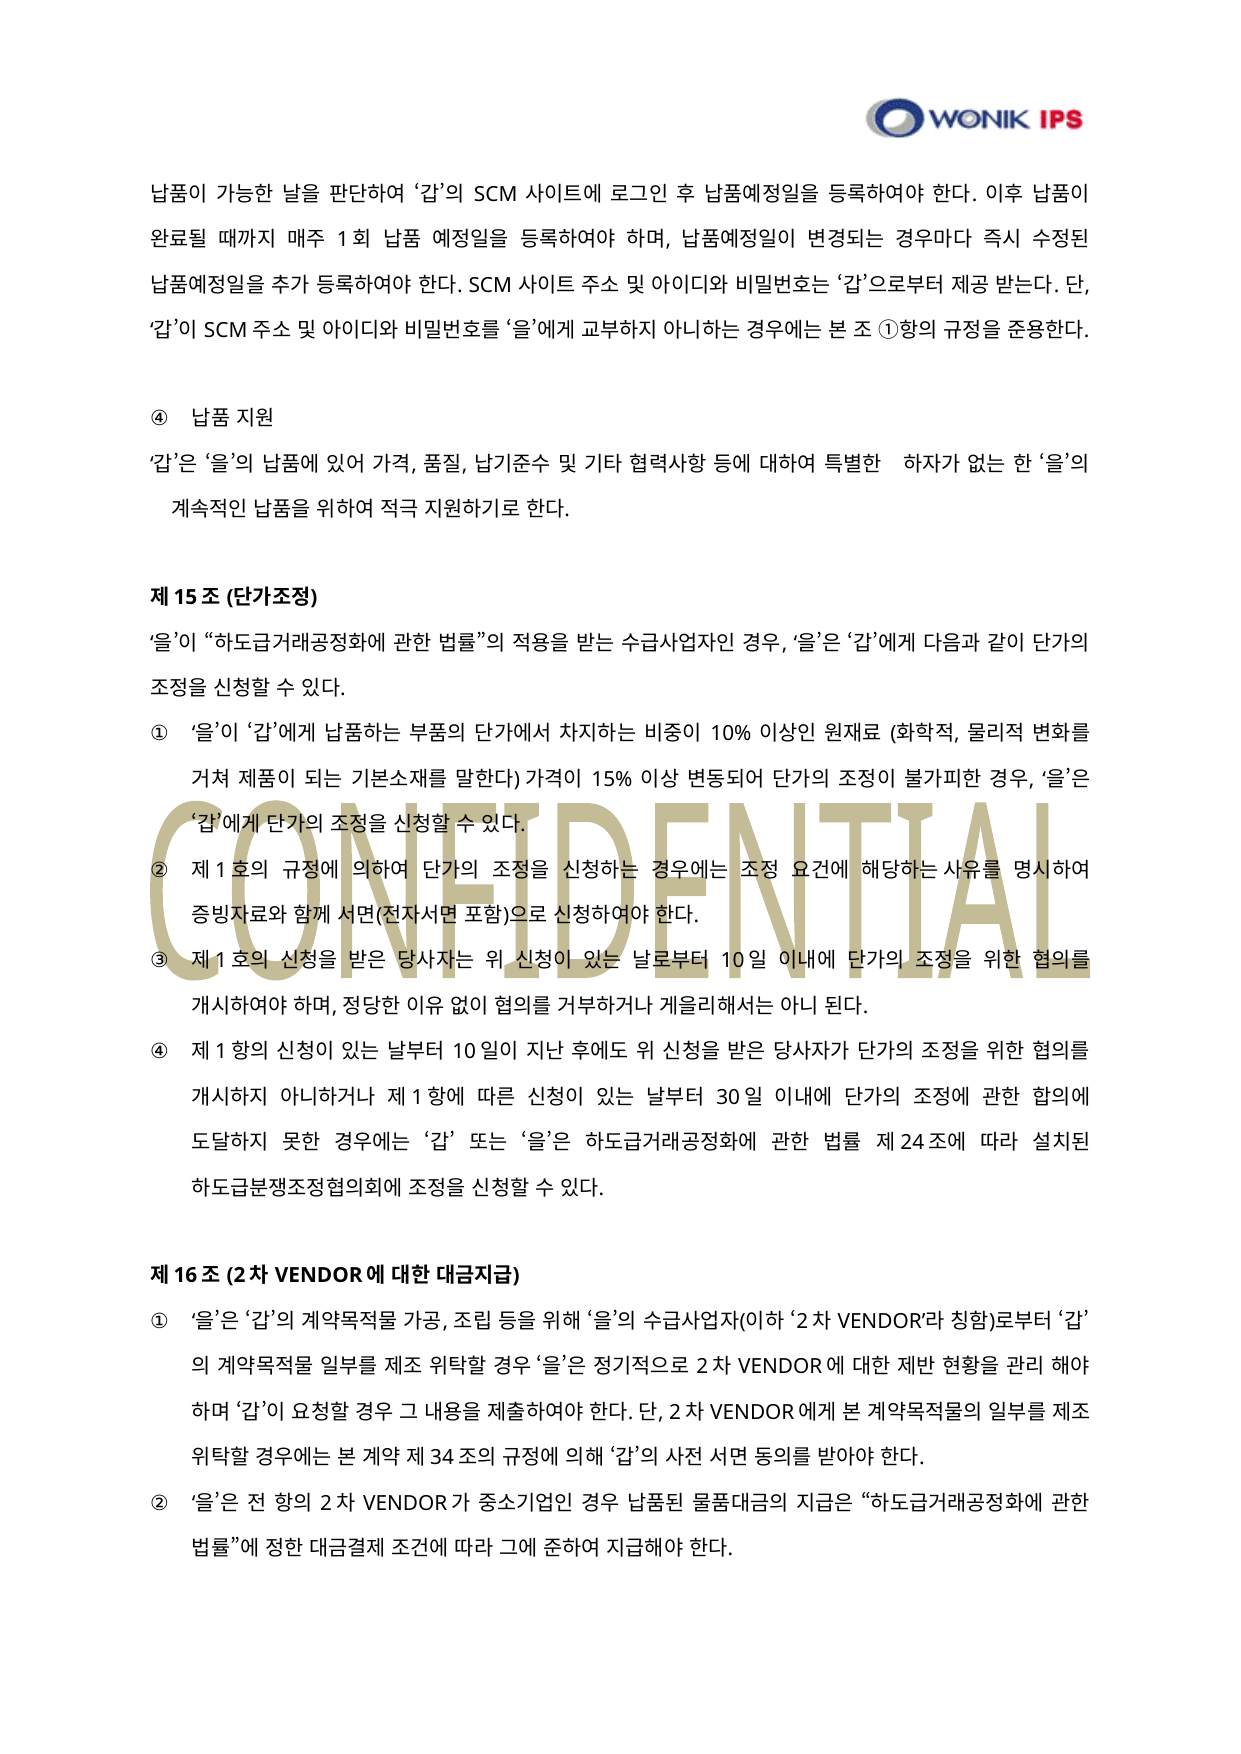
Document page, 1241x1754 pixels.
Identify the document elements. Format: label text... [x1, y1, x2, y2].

text ‘갑’은 ‘을’의 납품에 있어 가격, 품질, 납기준수 및 기타 협력사항 등에 대하여 특별한 하자가 없는 한 ‘을’의 계속적인 납품을 위하여 적극 지원하기로 한다. [150, 447, 1090, 523]
text 제16조 (2차 VENDOR에 대한 대금지급) [150, 1259, 1090, 1289]
list ‘을’은 전 항의 2차 VENDOR가 중소기업인 경우 납품된 물품대금의 지급은 “하도급거래공정화에 관한 법률”에 정한 대금결제 조건에 따라 그에 준하여 지급해야 한다. [150, 1486, 1090, 1562]
list 제1항의 신청이 있는 날부터 10일이 지난 후에도 위 신청을 받은 당사자가 단가의 조정을 위한 협의를 개시하지 아니하거나 제1항에 따른 신청이 있는 날부터 30일 이내에 단가의 조정에 관한 합의에 도달하지 못한 경우에는 ‘갑’ 또는 ‘을’은 하도급거래공정화에 관한 법률 제24조에 따라 설치된 하도급분쟁조정협의회에 조정을 신청할 수 있다. [150, 1034, 1090, 1201]
list ‘을’이 ‘갑’에게 납품하는 부품의 단가에서 차지하는 비중이 10% 이상인 원재료 (화학적, 물리적 변화를 거쳐 제품이 되는 기본소재를 말한다) 가격이 15% 이상 변동되어 단가의 조정이 불가피한 경우, ‘을’은 ‘갑’에게 단가의 조정을 신청할 수 있다. [150, 717, 1090, 838]
list 제1호의 신청을 받은 당사자는 위 신청이 있는 날로부터 10일 이내에 단가의 조정을 위한 협의를 개시하여야 하며, 정당한 이유 없이 협의를 거부하거나 게을리해서는 아니 된다. [150, 944, 1090, 1019]
list ‘을’은 ‘갑’의 계약목적물 가공, 조립 등을 위해 ‘을’의 수급사업자(이하 ‘2차 VENDOR’라 칭함)로부터 ‘갑’의 계약목적물 일부를 제조 위탁할 경우 ‘을’은 정기적으로 2차 VENDOR에 대한 제반 현황을 관리 해야 하며 ‘갑’이 요청할 경우 그 내용을 제출하여야 한다. 단, 2차 VENDOR에게 본 계약목적물의 일부를 제조 위탁할 경우에는 본 계약 제34조의 규정에 의해 ‘갑’의 사전 서면 동의를 받아야 한다. [150, 1304, 1090, 1471]
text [150, 177, 1090, 344]
list 제1호의 규정에 의하여 단가의 조정을 신청하는 경우에는 조정 요건에 해당하는 사유를 명시하여 증빙자료와 함께 서면(전자서면 포함)으로 신청하여야 한다. [150, 853, 1090, 928]
list 납품 지원 [150, 401, 1090, 432]
text ‘을’이 “하도급거래공정화에 관한 법률”의 적용을 받는 수급사업자인 경우, ‘을’은 ‘갑’에게 다음과 같이 단가의 조정을 신청할 수 있다. [150, 626, 1090, 701]
text 제15조 (단가조정) [150, 580, 1090, 611]
